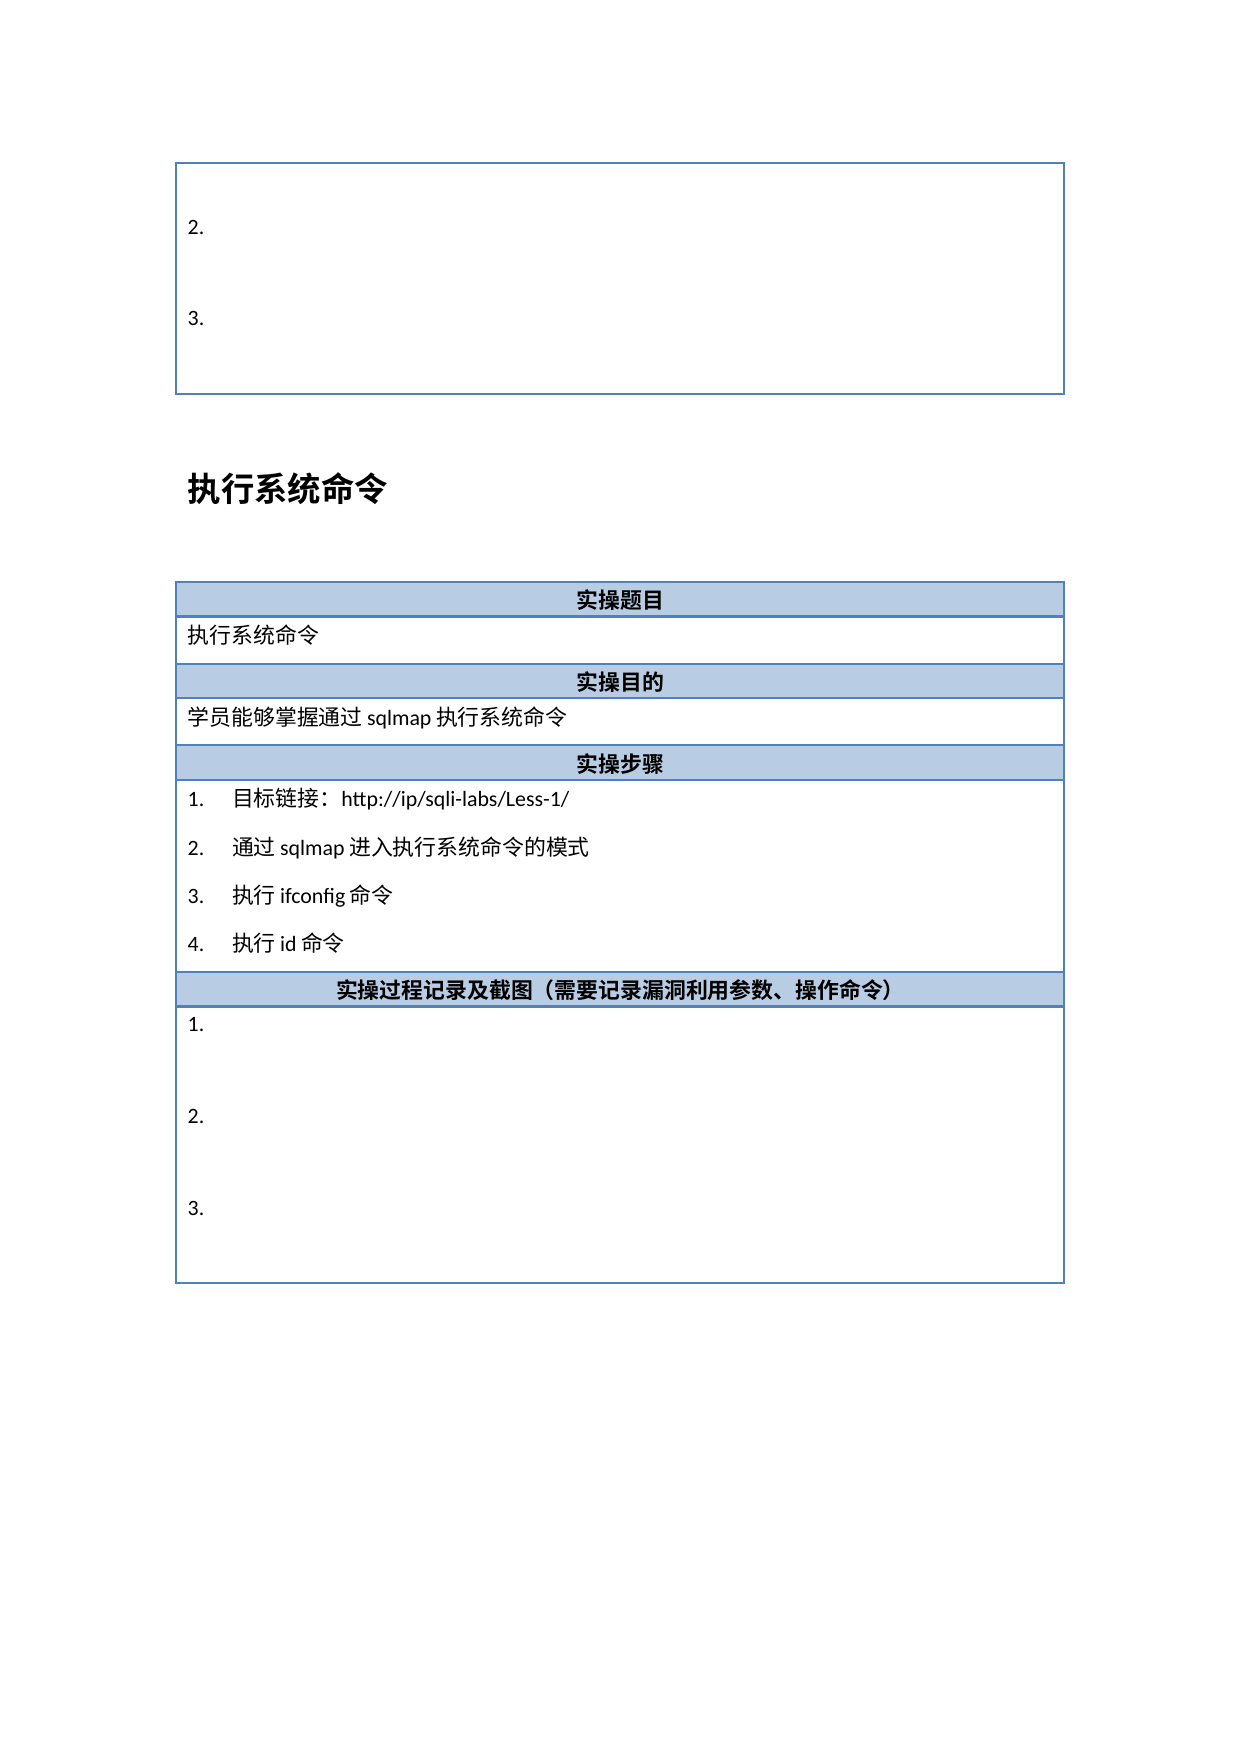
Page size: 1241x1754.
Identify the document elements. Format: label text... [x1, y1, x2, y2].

table_cell 实操步骤 [177, 746, 1063, 779]
table_header 实操题目 [177, 583, 1063, 615]
table_cell 实操过程记录及截图（需要记录漏洞利用参数、操作命令） [177, 973, 1063, 1005]
table_cell [177, 1008, 1063, 1282]
subtitle 执行系统命令 [187, 454, 1053, 519]
table_cell 实操目的 [177, 665, 1063, 697]
table_cell [177, 164, 1063, 392]
table_cell 执行系统命令 [177, 618, 1063, 662]
table_cell 目标链接：http://ip/sqli-labs/Less-1/ 通过sqlmap进入执行系统命令的模式 执行ifconfig命令 执行id命令 [177, 781, 1063, 971]
table_cell 学员能够掌握通过sqlmap执行系统命令 [177, 699, 1063, 744]
